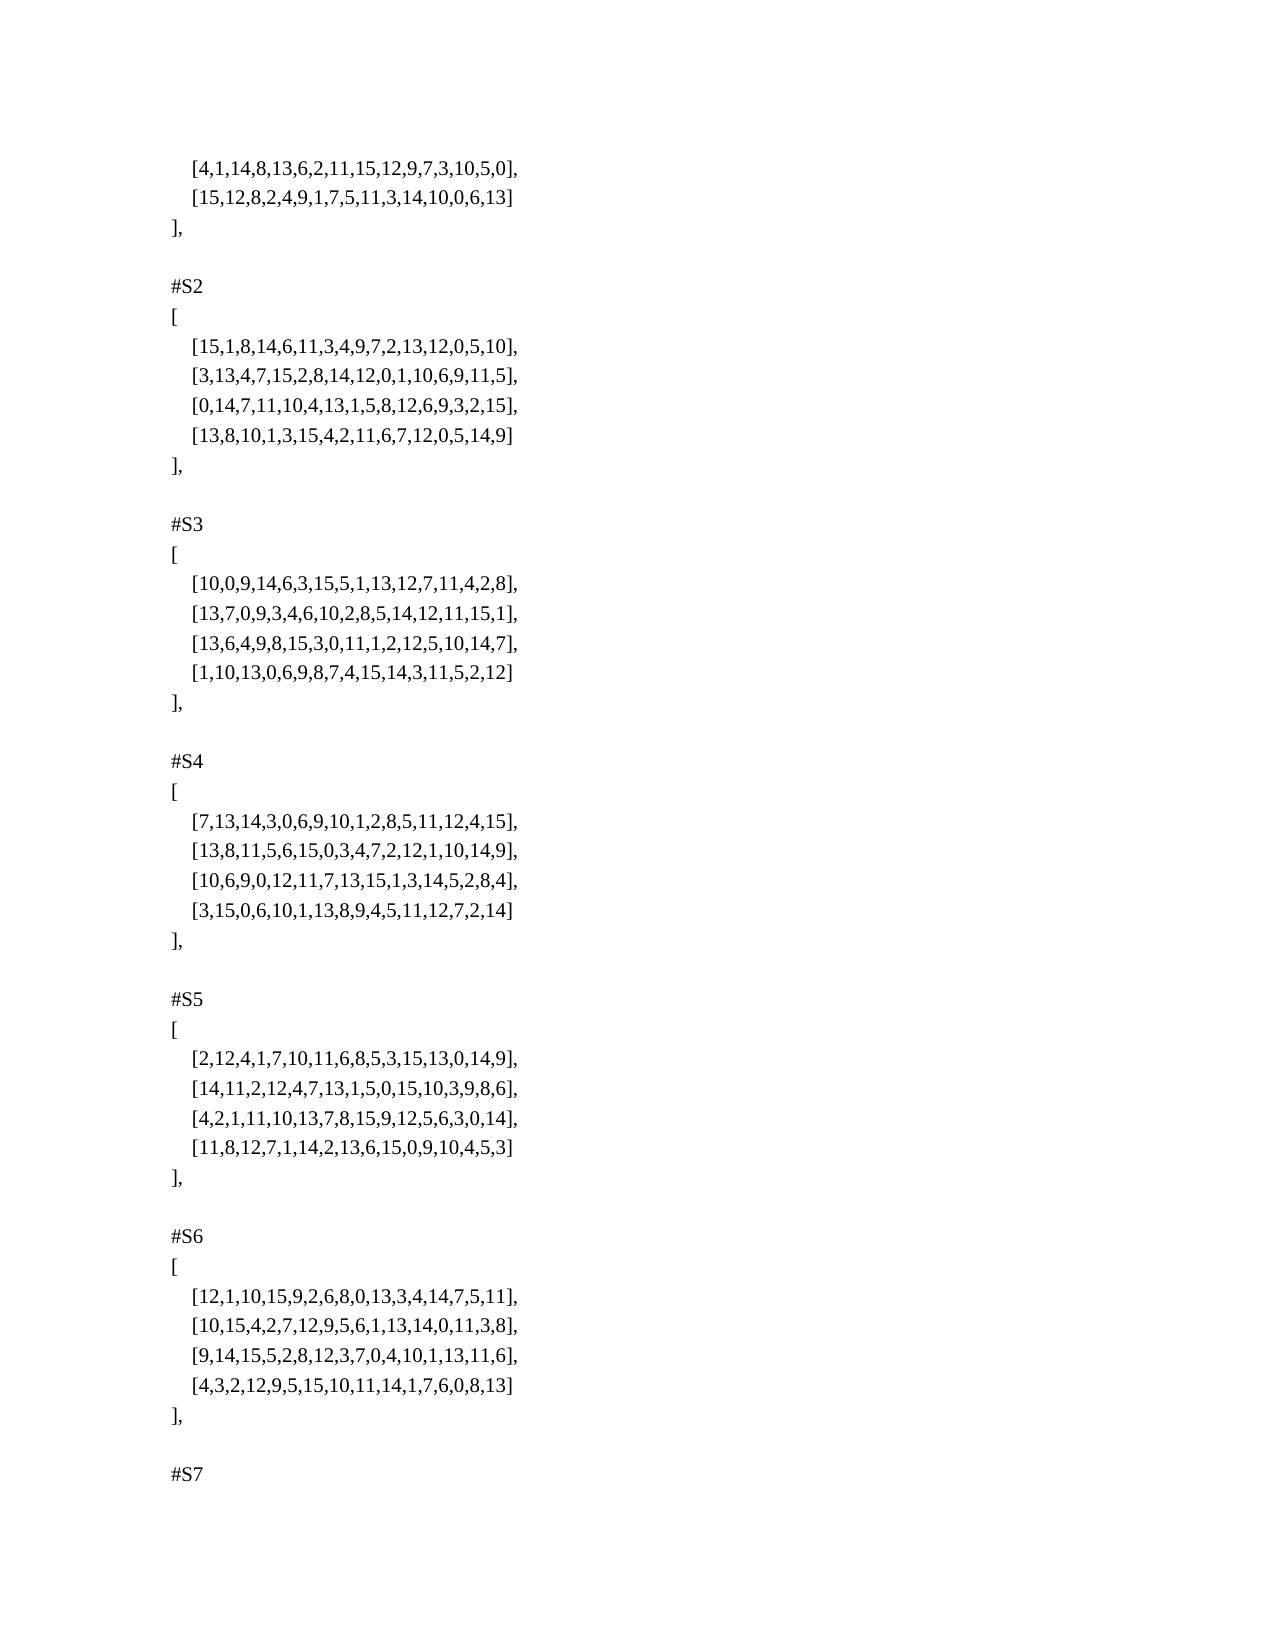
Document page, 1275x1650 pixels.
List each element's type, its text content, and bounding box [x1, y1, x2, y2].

text [12,1,10,15,9,2,6,8,0,13,3,4,14,7,5,11], [150, 1278, 1125, 1308]
text ], [150, 209, 1125, 239]
text [ [150, 298, 1125, 328]
text #S4 [150, 744, 1125, 773]
text ], [150, 447, 1125, 477]
text ], [150, 922, 1125, 952]
text [0,14,7,11,10,4,13,1,5,8,12,6,9,3,2,15], [150, 387, 1125, 417]
text [11,8,12,7,1,14,2,13,6,15,0,9,10,4,5,3] [150, 1130, 1125, 1159]
text [4,2,1,11,10,13,7,8,15,9,12,5,6,3,0,14], [150, 1100, 1125, 1130]
text ], [150, 684, 1125, 714]
text [10,15,4,2,7,12,9,5,6,1,13,14,0,11,3,8], [150, 1308, 1125, 1337]
text #S2 [150, 269, 1125, 298]
text ], [150, 1159, 1125, 1189]
text [15,1,8,14,6,11,3,4,9,7,2,13,12,0,5,10], [150, 328, 1125, 358]
text [15,12,8,2,4,9,1,7,5,11,3,14,10,0,6,13] [150, 180, 1125, 209]
text [ [150, 773, 1125, 803]
text [9,14,15,5,2,8,12,3,7,0,4,10,1,13,11,6], [150, 1337, 1125, 1367]
text [3,13,4,7,15,2,8,14,12,0,1,10,6,9,11,5], [150, 358, 1125, 387]
text [ [150, 536, 1125, 566]
text #S5 [150, 981, 1125, 1011]
text [4,1,14,8,13,6,2,11,15,12,9,7,3,10,5,0], [150, 150, 1125, 180]
text [14,11,2,12,4,7,13,1,5,0,15,10,3,9,8,6], [150, 1070, 1125, 1100]
text [10,0,9,14,6,3,15,5,1,13,12,7,11,4,2,8], [150, 566, 1125, 595]
text [13,8,10,1,3,15,4,2,11,6,7,12,0,5,14,9] [150, 417, 1125, 447]
text #S6 [150, 1219, 1125, 1248]
text [1,10,13,0,6,9,8,7,4,15,14,3,11,5,2,12] [150, 655, 1125, 684]
text [13,8,11,5,6,15,0,3,4,7,2,12,1,10,14,9], [150, 833, 1125, 862]
text [13,6,4,9,8,15,3,0,11,1,2,12,5,10,14,7], [150, 625, 1125, 655]
text [7,13,14,3,0,6,9,10,1,2,8,5,11,12,4,15], [150, 803, 1125, 833]
text [2,12,4,1,7,10,11,6,8,5,3,15,13,0,14,9], [150, 1041, 1125, 1070]
text [10,6,9,0,12,11,7,13,15,1,3,14,5,2,8,4], [150, 862, 1125, 892]
text [4,3,2,12,9,5,15,10,11,14,1,7,6,0,8,13] [150, 1367, 1125, 1397]
text #S3 [150, 506, 1125, 536]
text #S7 [150, 1456, 1125, 1486]
text [ [150, 1011, 1125, 1041]
text [3,15,0,6,10,1,13,8,9,4,5,11,12,7,2,14] [150, 892, 1125, 922]
text [ [150, 1248, 1125, 1278]
text [13,7,0,9,3,4,6,10,2,8,5,14,12,11,15,1], [150, 595, 1125, 625]
text ], [150, 1397, 1125, 1427]
